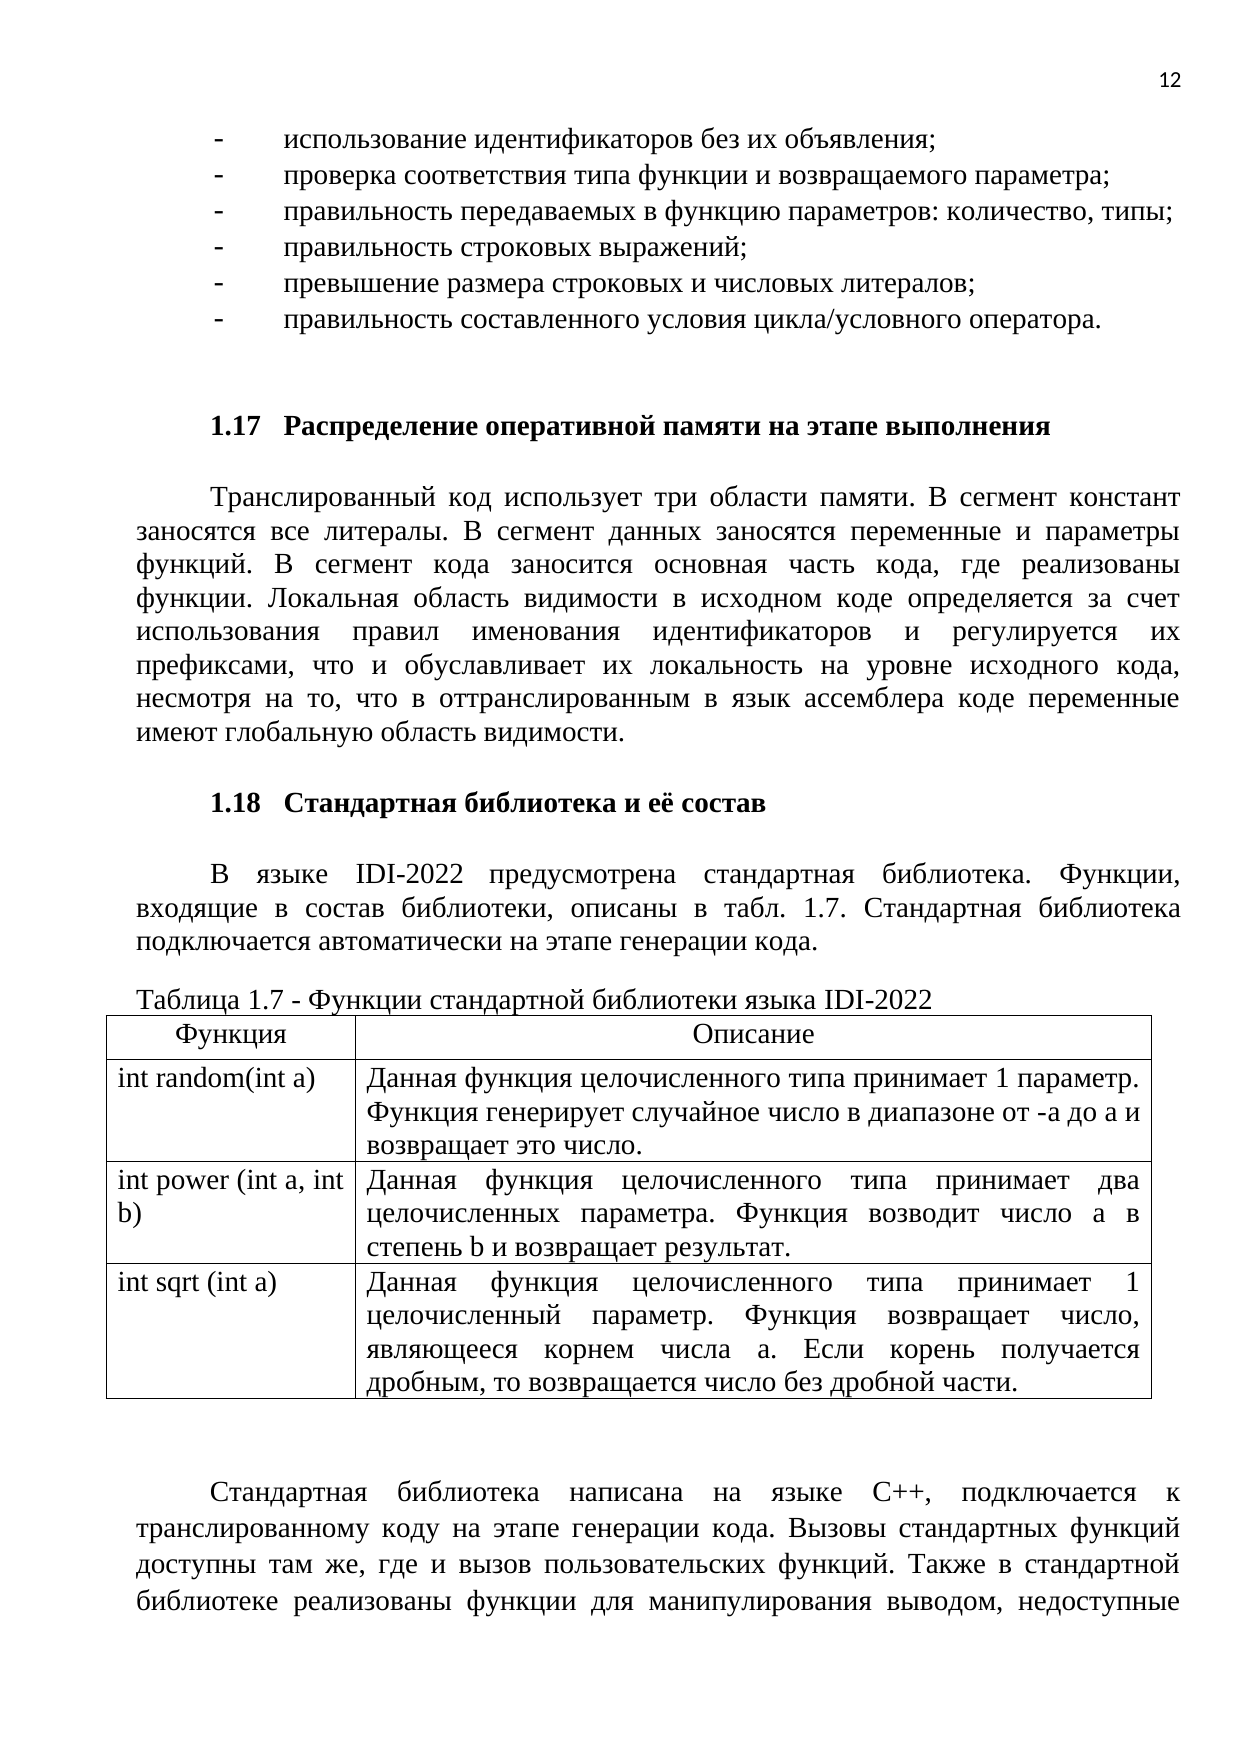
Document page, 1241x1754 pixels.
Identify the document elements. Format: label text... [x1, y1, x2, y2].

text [136, 1474, 1181, 1616]
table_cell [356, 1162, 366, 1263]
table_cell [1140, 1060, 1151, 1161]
text В языке IDI-2022 предусмотрена стандартная библиотека. Функции, входящие в состав библиотеки, описаны в табл. 1.7. Стандартная библиотека подключается автоматически на этапе генерации кода. [136, 856, 1181, 957]
list правильность составленного условия цикла/условного оператора. [136, 301, 1181, 337]
list превышение размера строковых и числовых литералов; [136, 265, 1181, 301]
table_cell int sqrt (int a) [107, 1264, 355, 1398]
subtitle Стандартная библиотека и её состав [136, 785, 1181, 819]
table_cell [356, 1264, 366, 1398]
list правильность передаваемых в функцию параметров: количество, типы; [136, 193, 1181, 229]
table_header Описание [356, 1016, 1151, 1059]
subtitle Распределение оперативной памяти на этапе выполнения [136, 408, 1181, 442]
table_cell int power (int a, int b) [107, 1162, 355, 1263]
list Транслированный код использует три области памяти. В сегмент констант заносятся все литералы. В сегмент данных заносятся переменные и параметры функций. В сегмент кода заносится основная часть кода, где реализованы функции. Локальная область видимости в исходном коде определяется за счет использования правил именования идентификаторов и регулируется их префиксами, что и обуславливает их локальность на уровне исходного кода, несмотря на то, что в оттранслированным в язык ассемблера коде переменные имеют глобальную область видимости. [136, 479, 1181, 748]
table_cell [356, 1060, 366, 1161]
table_cell int random(int a) [107, 1060, 355, 1161]
list проверка соответствия типа функции и возвращаемого параметра; [136, 157, 1181, 193]
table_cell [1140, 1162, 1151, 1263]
text Таблица 1.7 - Функции стандартной библиотеки языка IDI-2022 [136, 982, 1181, 1015]
list использование идентификаторов без их объявления; [136, 121, 1181, 157]
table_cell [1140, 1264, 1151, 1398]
table_header Функция [107, 1016, 355, 1059]
list правильность строковых выражений; [136, 229, 1181, 265]
